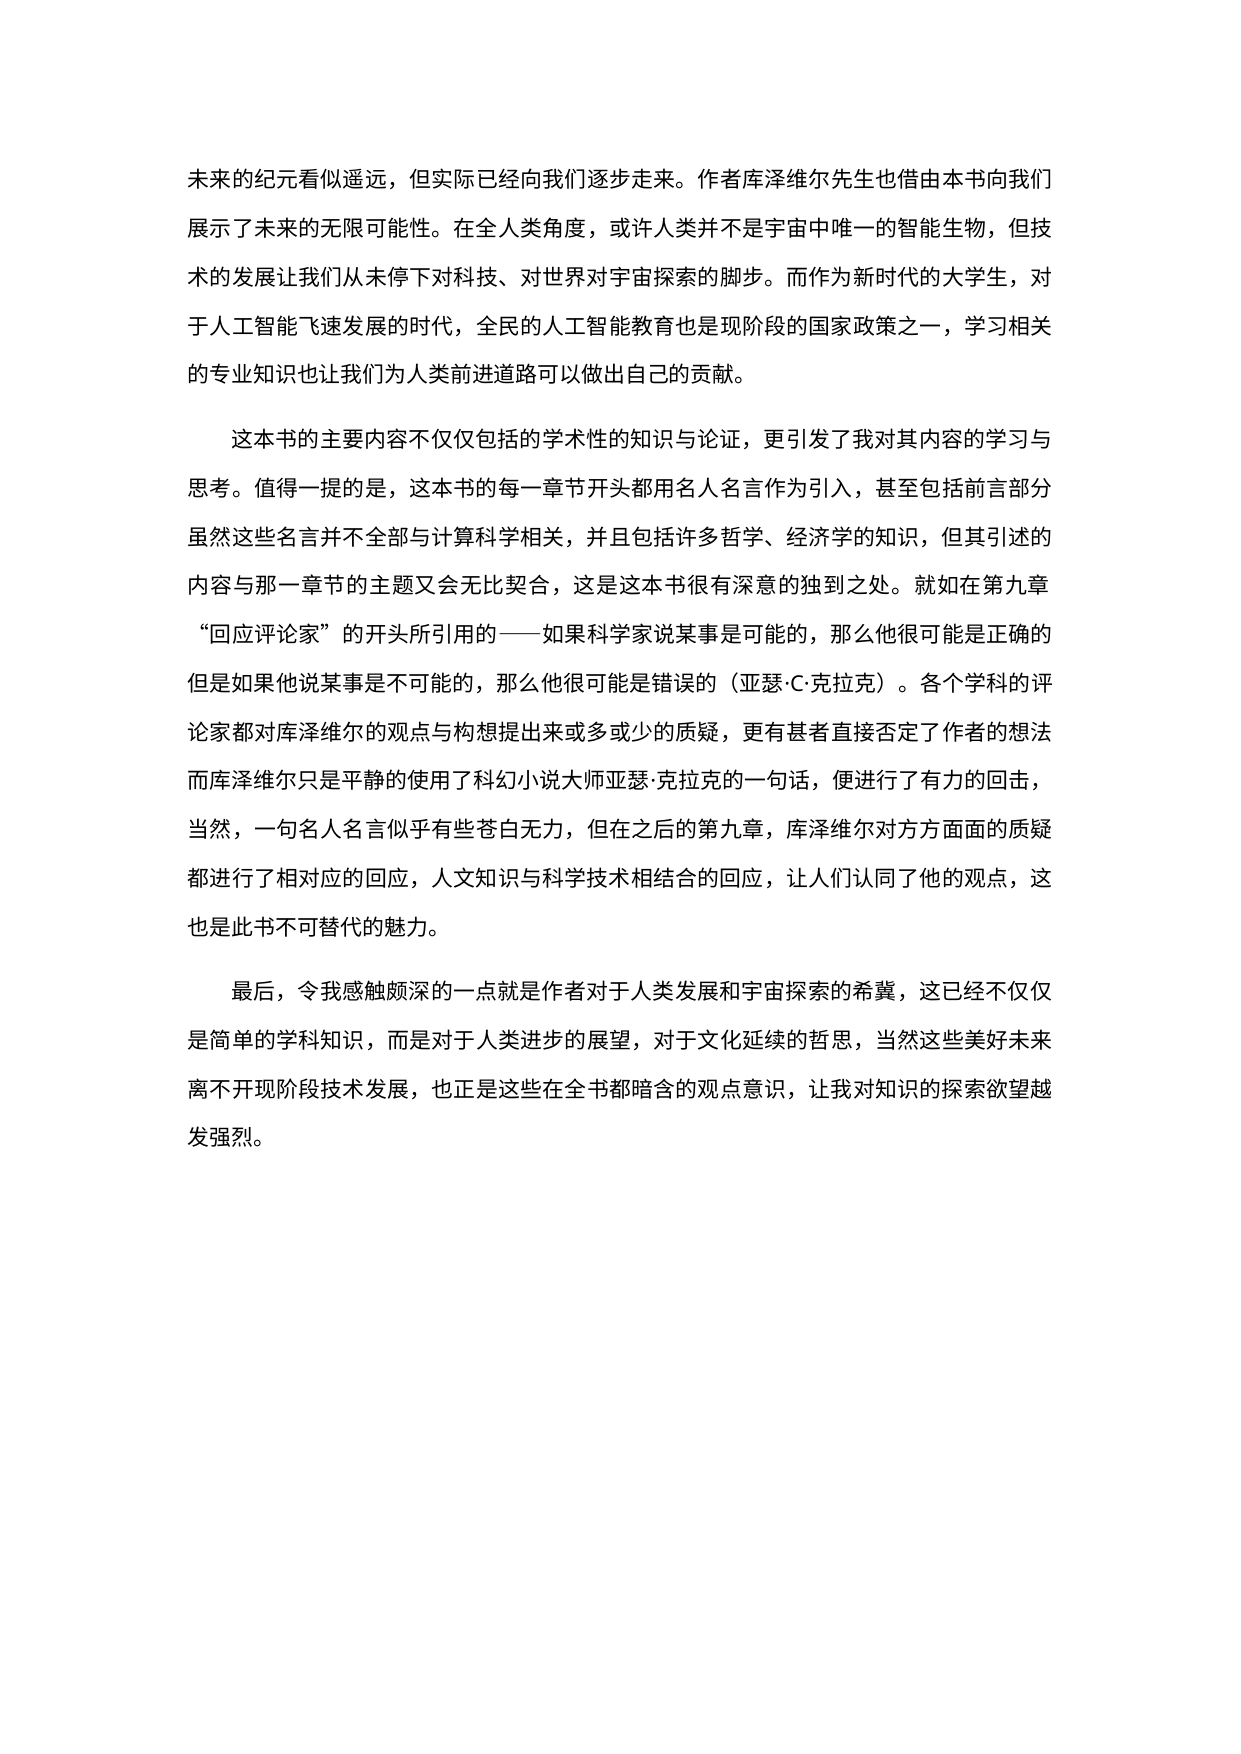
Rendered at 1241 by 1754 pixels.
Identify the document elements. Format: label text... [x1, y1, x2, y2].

text 这本书的主要内容不仅仅包括的学术性的知识与论证，更引发了我对其内容的学习与思考。值得一提的是，这本书的每一章节开头都用名人名言作为引入，甚至包括前言部分，虽然这些名言并不全部与计算科学相关，并且包括许多哲学、经济学的知识，但其引述的内容与那一章节的主题又会无比契合，这是这本书很有深意的独到之处。就如在第九章“回应评论家”的开头所引用的——如果科学家说某事是可能的，那么他很可能是正确的；但是如果他说某事是不可能的，那么他很可能是错误的（亚瑟·C·克拉克）。各个学科的评论家都对库泽维尔的观点与构想提出来或多或少的质疑，更有甚者直接否定了作者的想法，而库泽维尔只是平静的使用了科幻小说大师亚瑟·克拉克的一句话，便进行了有力的回击，当然，一句名人名言似乎有些苍白无力，但在之后的第九章，库泽维尔对方方面面的质疑都进行了相对应的回应，人文知识与科学技术相结合的回应，让人们认同了他的观点，这也是此书不可替代的魅力。 [187, 422, 1053, 942]
text 最后，令我感触颇深的一点就是作者对于人类发展和宇宙探索的希冀，这已经不仅仅是简单的学科知识，而是对于人类进步的展望，对于文化延续的哲思，当然这些美好未来离不开现阶段技术发展，也正是这些在全书都暗含的观点意识，让我对知识的探索欲望越发强烈。 [187, 974, 1053, 1152]
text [187, 162, 1053, 389]
